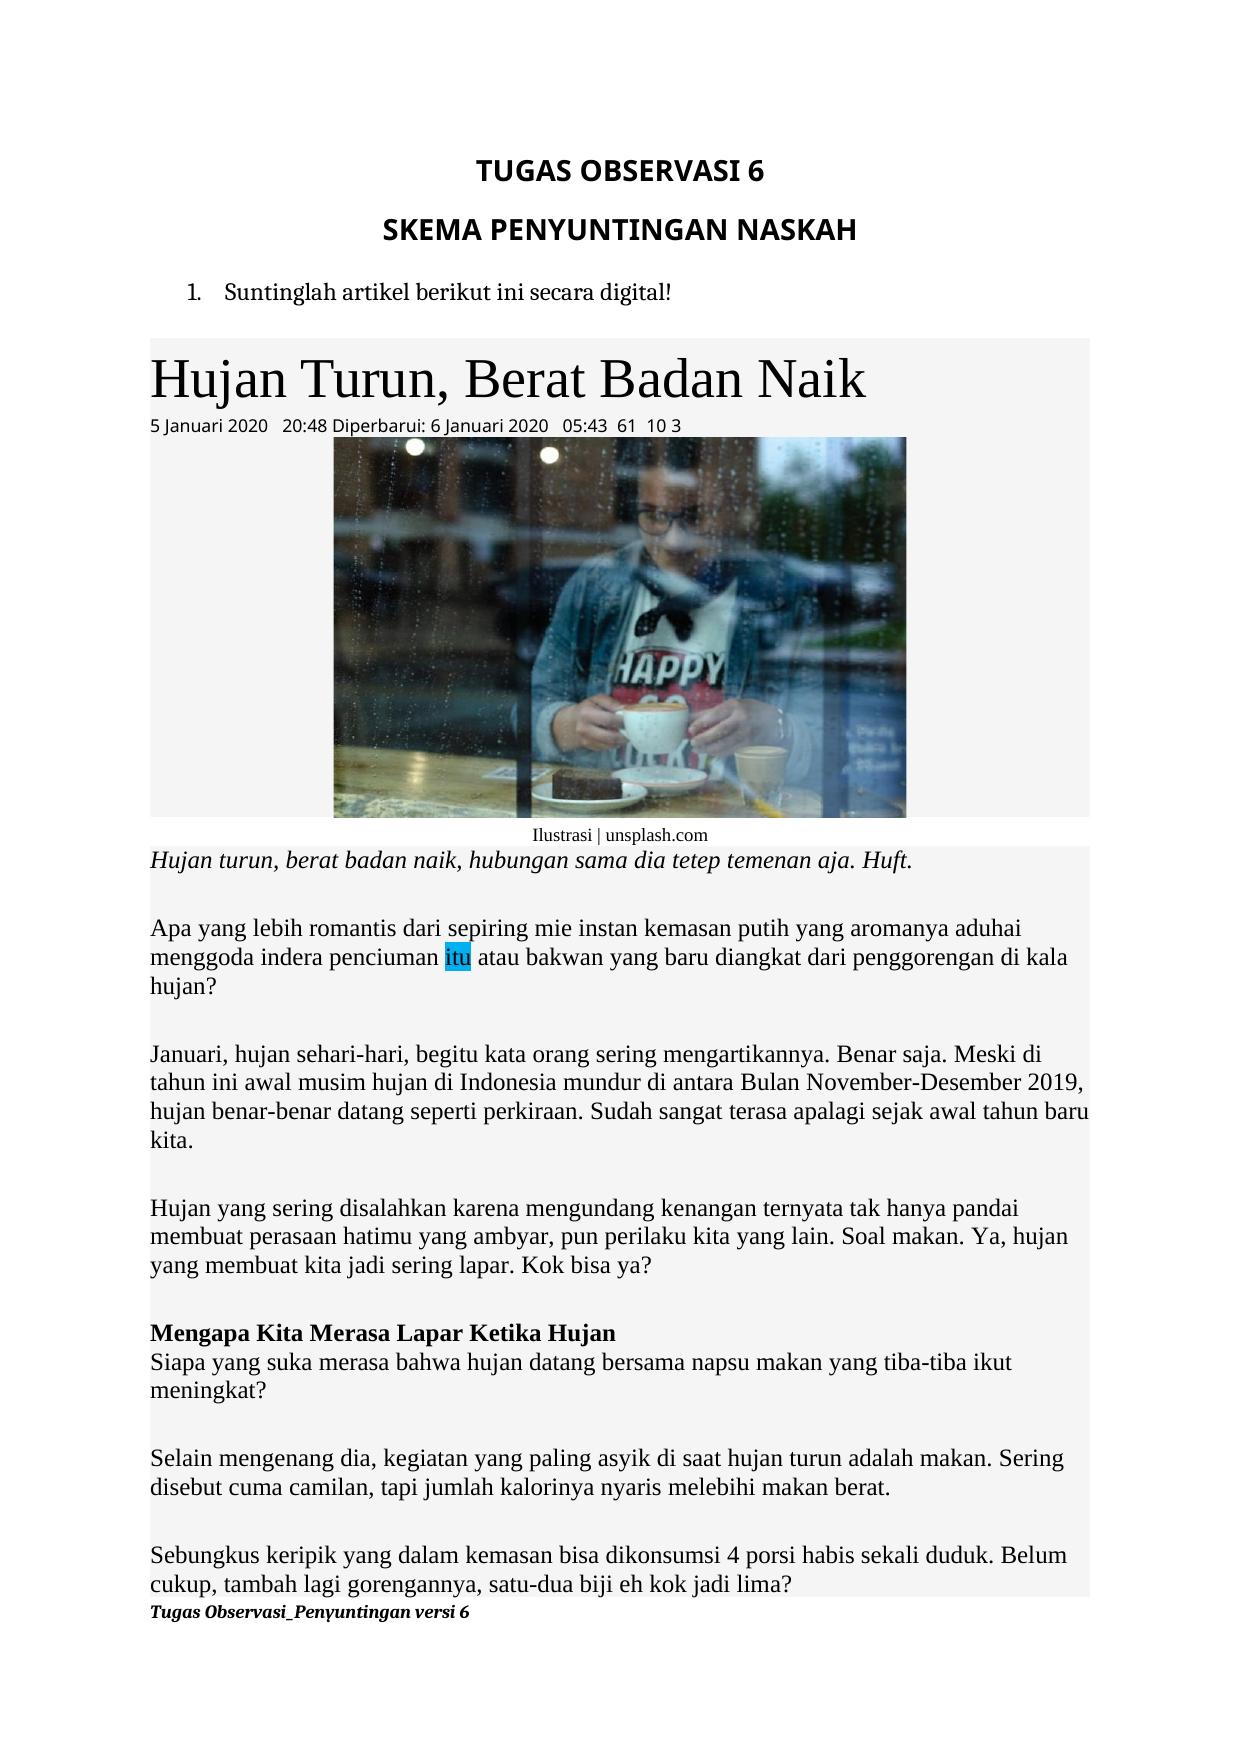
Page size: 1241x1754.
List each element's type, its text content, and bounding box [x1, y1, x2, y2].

text 5 Januari 2020 20:48 Diperbarui: 6 Januari 2020 05:43 61 10 3 [150, 410, 1090, 438]
text Mengapa Kita Merasa Lapar Ketika Hujan Siapa yang suka merasa bahwa hujan datang bersama napsu makan yang tiba-tiba ikut meningkat? [150, 1318, 1090, 1404]
text TUGAS OBSERVASI 6 [150, 150, 1090, 190]
text Hujan Turun, Berat Badan Naik [150, 338, 1090, 410]
text Apa yang lebih romantis dari sepiring mie instan kemasan putih yang aromanya aduhai menggoda indera penciuman itu atau bakwan yang baru diangkat dari penggorengan di kala hujan? [150, 913, 1090, 999]
text Januari, hujan sehari-hari, begitu kata orang sering mengartikannya. Benar saja. Meski di tahun ini awal musim hujan di Indonesia mundur di antara Bulan November-Desember 2019, hujan benar-benar datang seperti perkiraan. Sudah sangat terasa apalagi sejak awal tahun baru kita. [150, 1039, 1090, 1154]
picture [333, 437, 907, 818]
text Ilustrasi | unsplash.com [150, 817, 1090, 846]
text Selain mengenang dia, kegiatan yang paling asyik di saat hujan turun adalah makan. Sering disebut cuma camilan, tapi jumlah kalorinya nyaris melebihi makan berat. [150, 1443, 1090, 1501]
list Suntinglah artikel berikut ini secara digital! [187, 278, 1090, 307]
text Hujan turun, berat badan naik, hubungan sama dia tetep temenan aja. Huft. [150, 846, 1090, 874]
text Hujan yang sering disalahkan karena mengundang kenangan ternyata tak hanya pandai membuat perasaan hatimu yang ambyar, pun perilaku kita yang lain. Soal makan. Ya, hujan yang membuat kita jadi sering lapar. Kok bisa ya? [150, 1193, 1090, 1279]
text Sebungkus keripik yang dalam kemasan bisa dikonsumsi 4 porsi habis sekali duduk. Belum cukup, tambah lagi gorengannya, satu-dua biji eh kok jadi lima? [150, 1540, 1090, 1597]
text SKEMA PENYUNTINGAN NASKAH [150, 209, 1090, 249]
